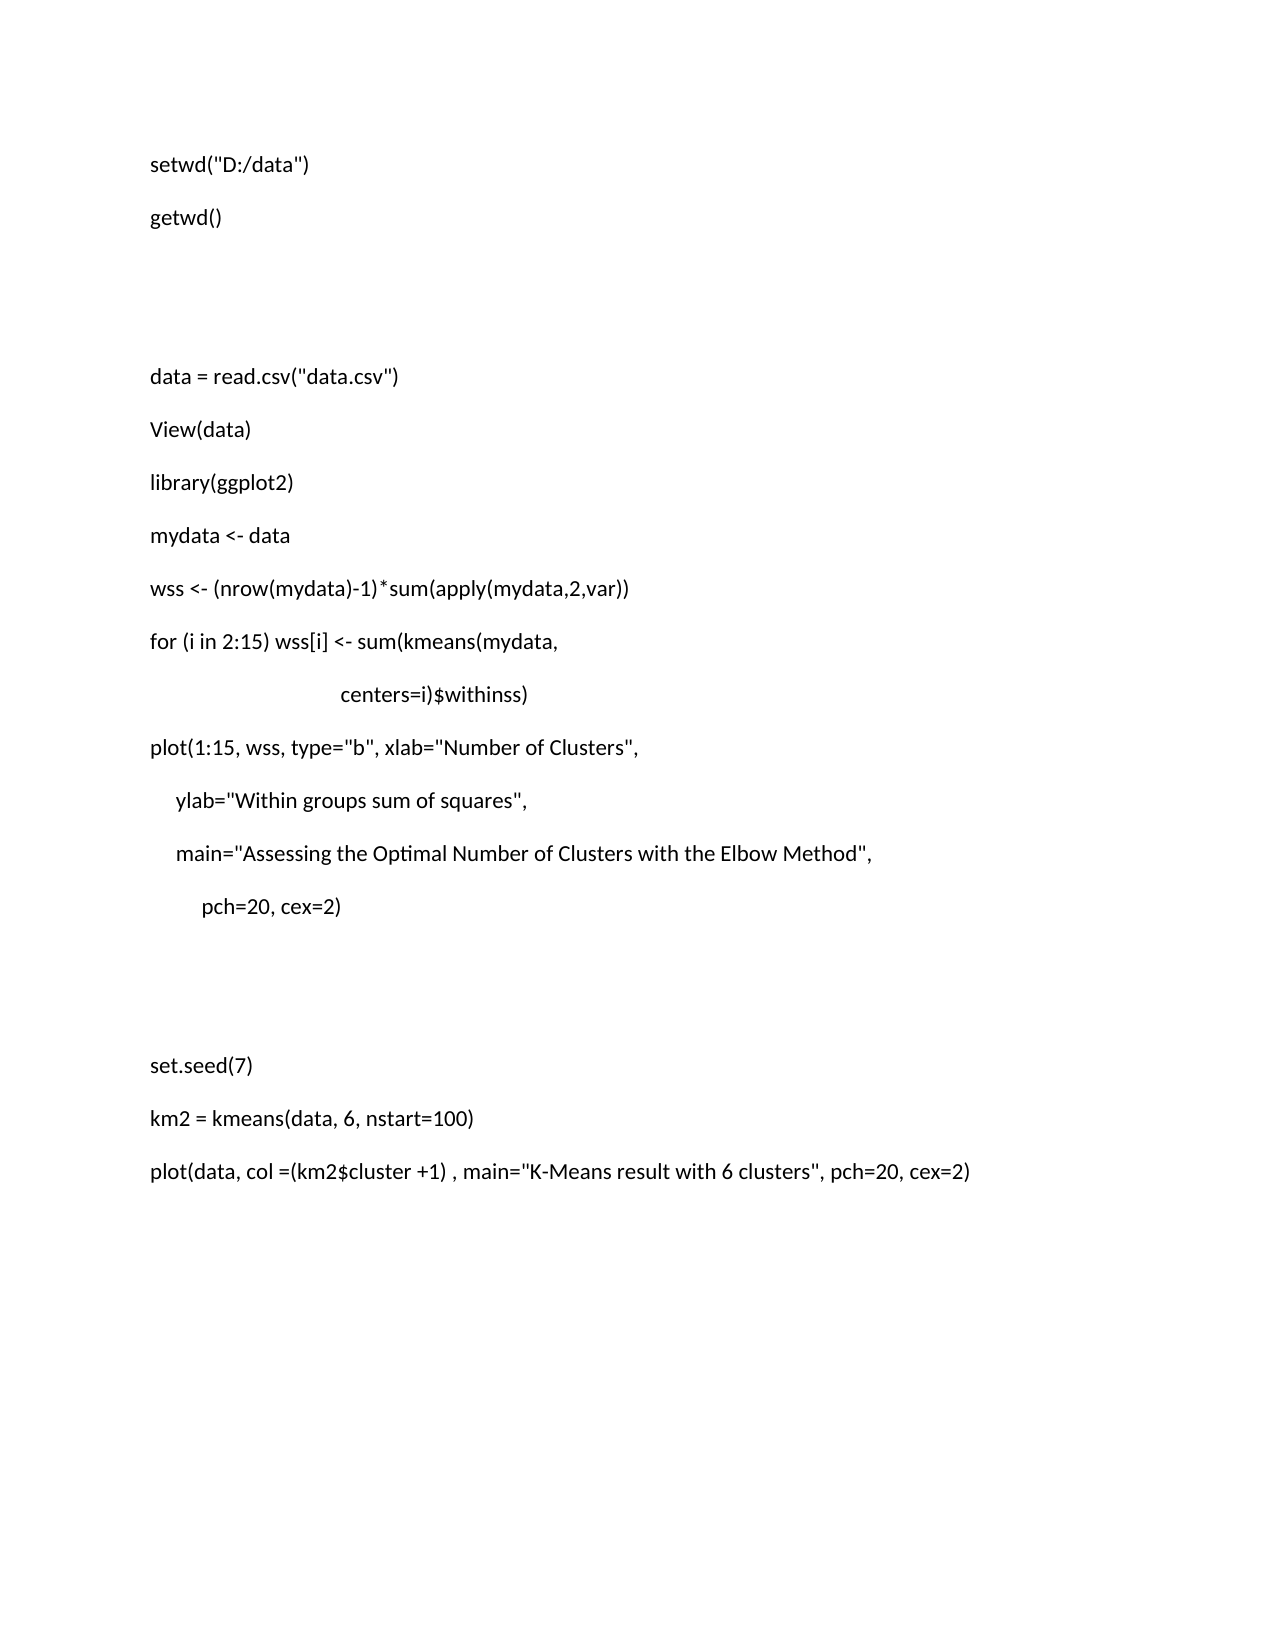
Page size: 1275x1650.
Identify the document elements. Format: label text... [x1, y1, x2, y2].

text wss <- (nrow(mydata)-1)*sum(apply(mydata,2,var)) [150, 574, 1125, 602]
text pch=20, cex=2) [150, 892, 1125, 920]
text main="Assessing the Optimal Number of Clusters with the Elbow Method", [150, 839, 1125, 867]
text km2 = kmeans(data, 6, nstart=100) [150, 1104, 1125, 1132]
text ylab="Within groups sum of squares", [150, 786, 1125, 814]
text library(ggplot2) [150, 468, 1125, 496]
text plot(data, col =(km2$cluster +1) , main="K-Means result with 6 clusters", pch=20, cex=2) [150, 1157, 1125, 1185]
text data = read.csv("data.csv") [150, 362, 1125, 390]
text setwd("D:/data") [150, 150, 1125, 178]
text plot(1:15, wss, type="b", xlab="Number of Clusters", [150, 733, 1125, 761]
text mydata <- data [150, 521, 1125, 549]
text centers=i)$withinss) [150, 680, 1125, 708]
text View(data) [150, 415, 1125, 443]
text for (i in 2:15) wss[i] <- sum(kmeans(mydata, [150, 627, 1125, 655]
text set.seed(7) [150, 1051, 1125, 1079]
text getwd() [150, 203, 1125, 231]
